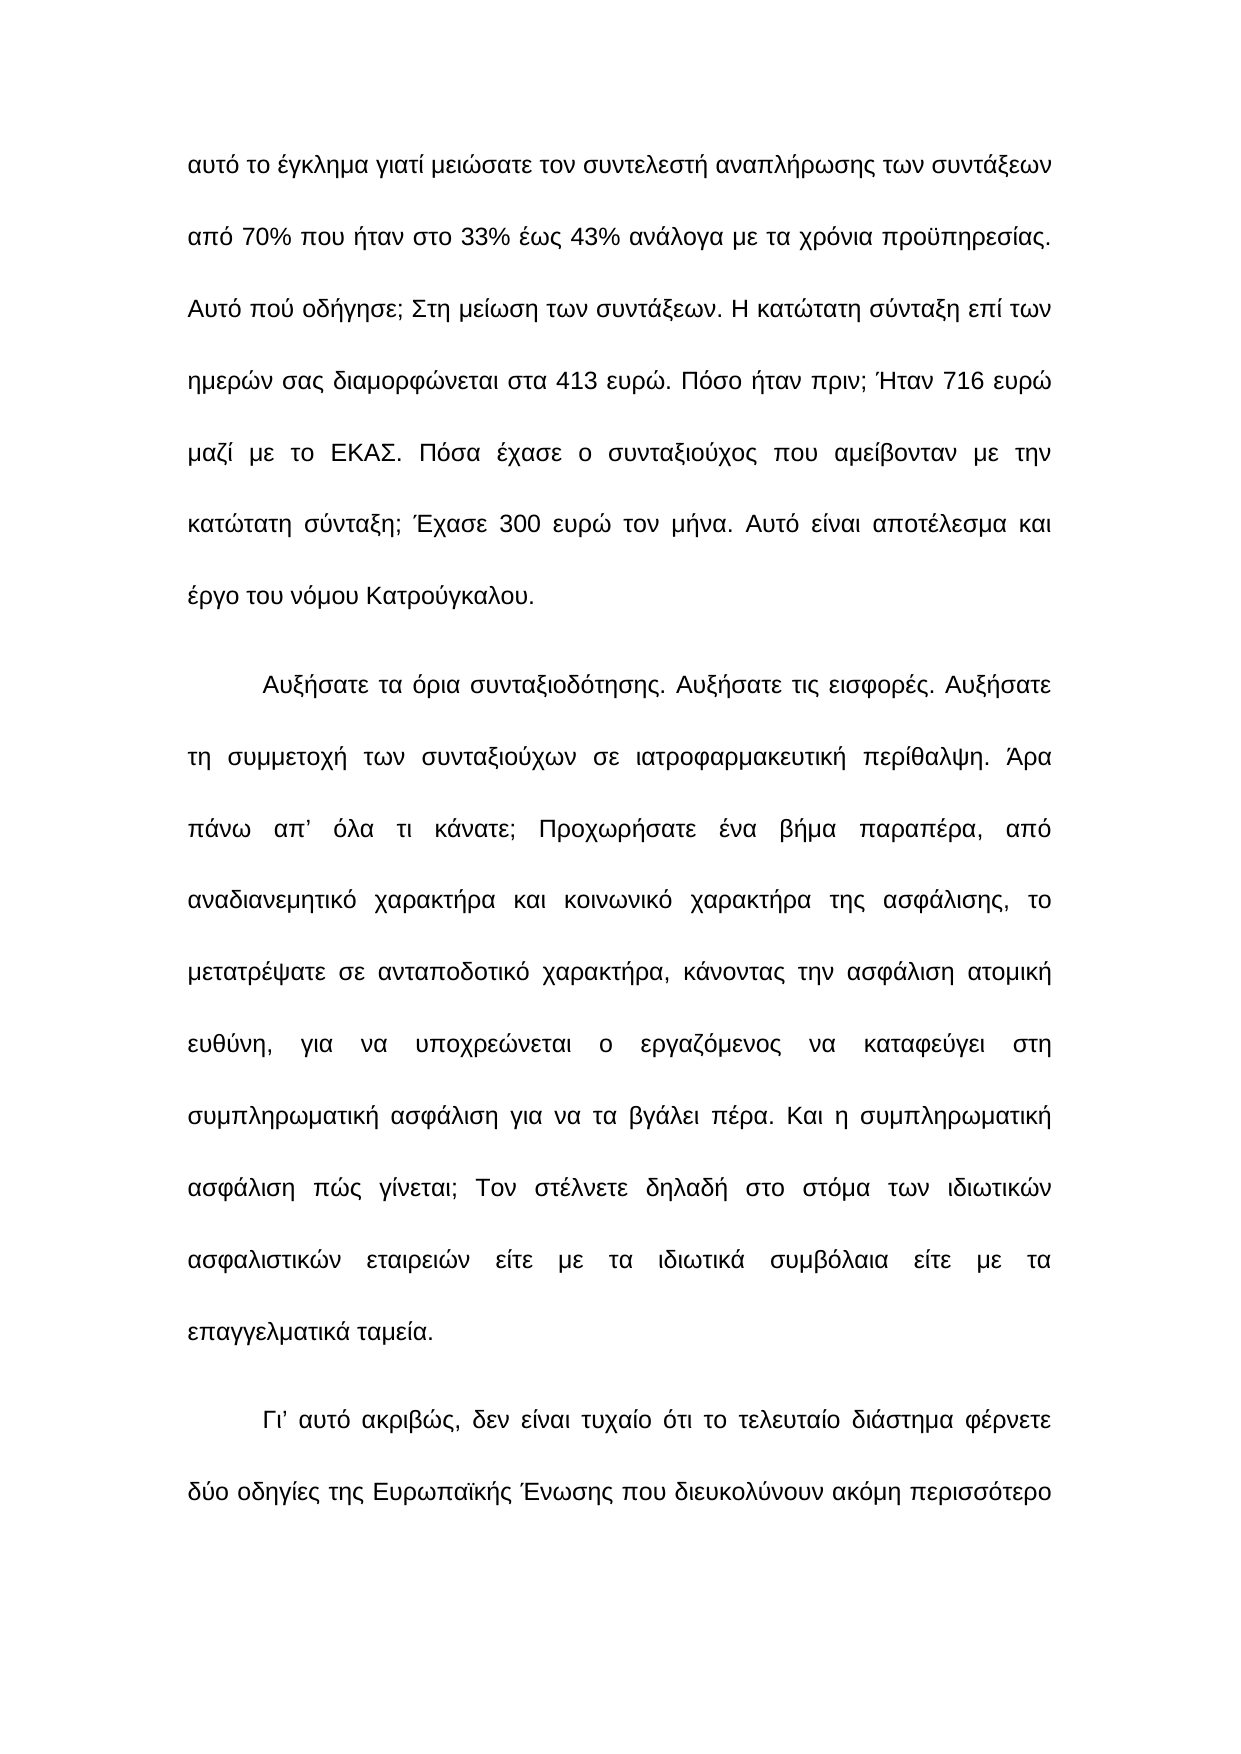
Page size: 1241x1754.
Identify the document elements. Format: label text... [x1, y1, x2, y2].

text Αυξήσατε τα όρια συνταξιοδότησης. Αυξήσατε τις εισφορές. Αυξήσατε τη συμμετοχή των συνταξιούχων σε ιατροφαρμακευτική περίθαλψη. Άρα πάνω απ’ όλα τι κάνατε; Προχωρήσατε ένα βήμα παραπέρα, από αναδιανεμητικό χαρακτήρα και κοινωνικό χαρακτήρα της ασφάλισης, το μετατρέψατε σε ανταποδοτικό χαρακτήρα, κάνοντας την ασφάλιση ατομική ευθύνη, για να υποχρεώνεται ο εργαζόμενος να καταφεύγει στη συμπληρωματική ασφάλιση για να τα βγάλει πέρα. Και η συμπληρωματική ασφάλιση πώς γίνεται; Τον στέλνετε δηλαδή στο στόμα των ιδιωτικών ασφαλιστικών εταιρειών είτε με τα ιδιωτικά συμβόλαια είτε με τα επαγγελματικά ταμεία. [187, 670, 1053, 1345]
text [187, 150, 1053, 610]
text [187, 1405, 1053, 1506]
